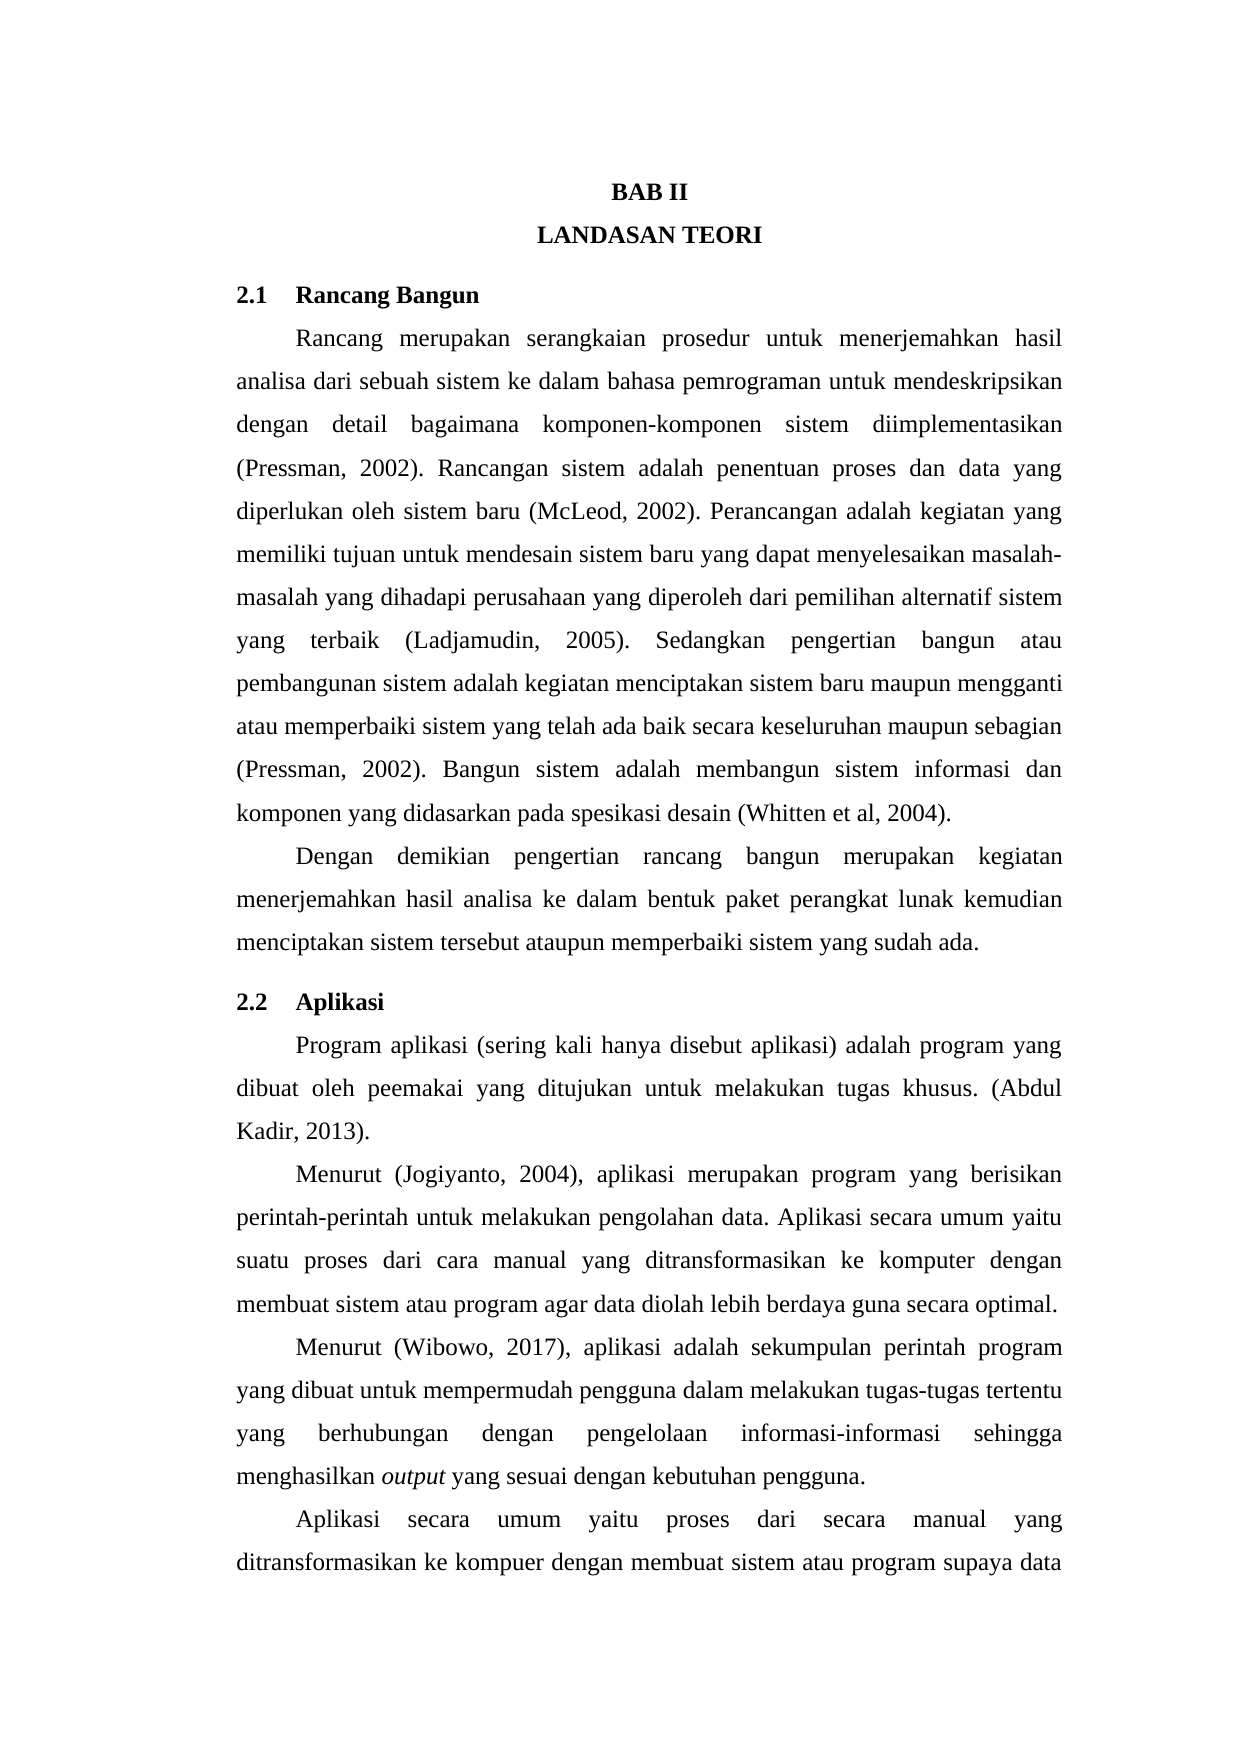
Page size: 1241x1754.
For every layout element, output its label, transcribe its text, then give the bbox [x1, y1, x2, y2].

text Rancang merupakan serangkaian prosedur untuk menerjemahkan hasil analisa dari sebuah sistem ke dalam bahasa pemrograman untuk mendeskripsikan dengan detail bagaimana komponen-komponen sistem diimplementasikan (Pressman, 2002). Rancangan sistem adalah penentuan proses dan data yang diperlukan oleh sistem baru (McLeod, 2002). Perancangan adalah kegiatan yang memiliki tujuan untuk mendesain sistem baru yang dapat menyelesaikan masalah-masalah yang dihadapi perusahaan yang diperoleh dari pemilihan alternatif sistem yang terbaik (Ladjamudin, 2005). Sedangkan pengertian bangun atau pembangunan sistem adalah kegiatan menciptakan sistem baru maupun mengganti atau memperbaiki sistem yang telah ada baik secara keseluruhan maupun sebagian (Pressman, 2002). Bangun sistem adalah membangun sistem informasi dan komponen yang didasarkan pada spesikasi desain (Whitten et al, 2004). [236, 323, 1063, 826]
text Dengan demikian pengertian rancang bangun merupakan kegiatan menerjemahkan hasil analisa ke dalam bentuk paket perangkat lunak kemudian menciptakan sistem tersebut ataupun memperbaiki sistem yang sudah ada. [236, 841, 1063, 956]
text Menurut (Wibowo, 2017), aplikasi adalah sekumpulan perintah program yang dibuat untuk mempermudah pengguna dalam melakukan tugas-tugas tertentu yang berhubungan dengan pengelolaan informasi-informasi sehingga menghasilkan output yang sesuai dengan kebutuhan pengguna. [236, 1332, 1063, 1490]
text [236, 1504, 1063, 1576]
subtitle BAB II [236, 177, 1063, 206]
text Menurut (Jogiyanto, 2004), aplikasi merupakan program yang berisikan perintah-perintah untuk melakukan pengolahan data. Aplikasi secara umum yaitu suatu proses dari cara manual yang ditransformasikan ke komputer dengan membuat sistem atau program agar data diolah lebih berdaya guna secara optimal. [236, 1159, 1063, 1317]
subtitle Aplikasi [236, 987, 1063, 1016]
subtitle Rancang Bangun [236, 280, 1063, 309]
text Program aplikasi (sering kali hanya disebut aplikasi) adalah program yang dibuat oleh peemakai yang ditujukan untuk melakukan tugas khusus. (Abdul Kadir, 2013). [236, 1030, 1063, 1145]
text LANDASAN TEORI [236, 220, 1063, 249]
